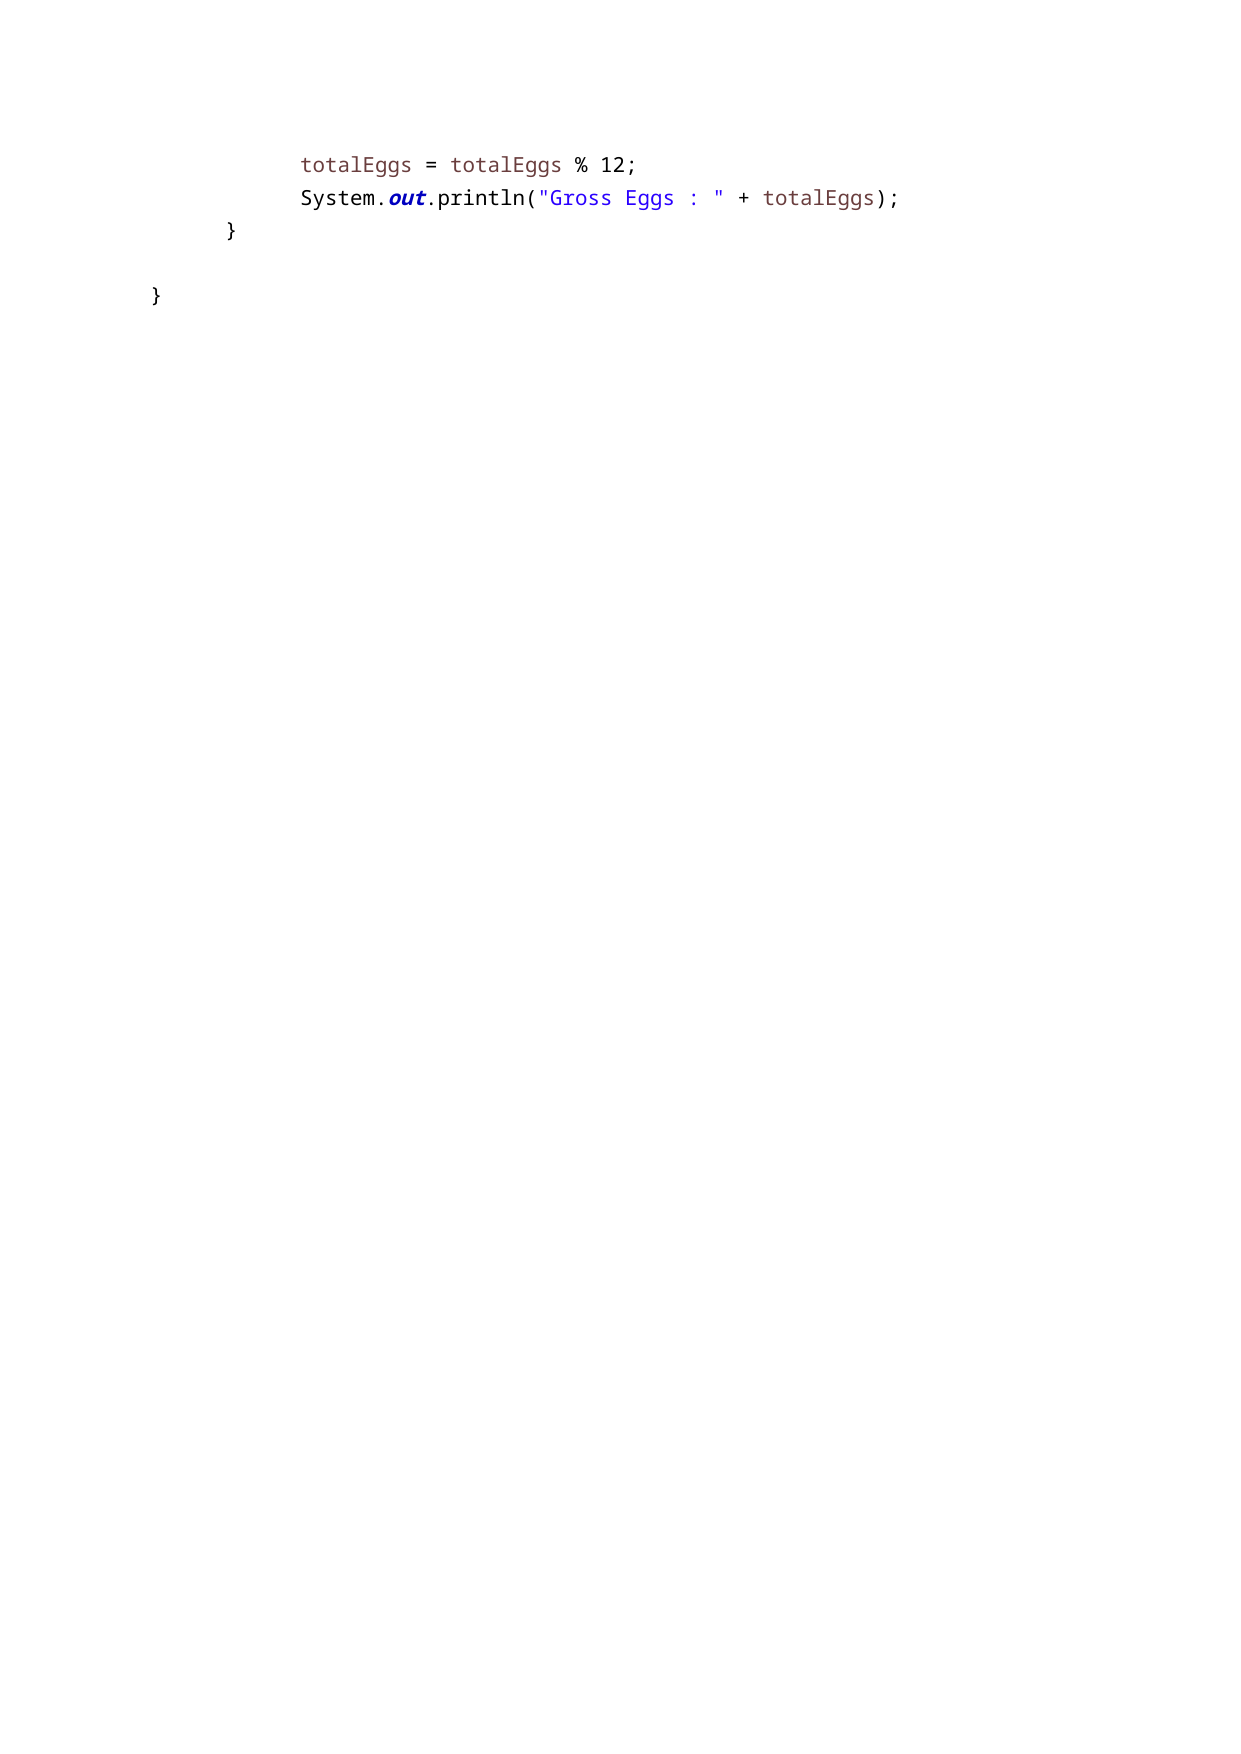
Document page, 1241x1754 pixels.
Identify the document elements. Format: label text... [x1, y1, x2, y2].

text } [150, 215, 1090, 244]
text System.out.println("Gross Eggs : " + totalEggs); [150, 183, 1090, 211]
text } [150, 280, 1090, 309]
text totalEggs = totalEggs % 12; [150, 150, 1090, 178]
